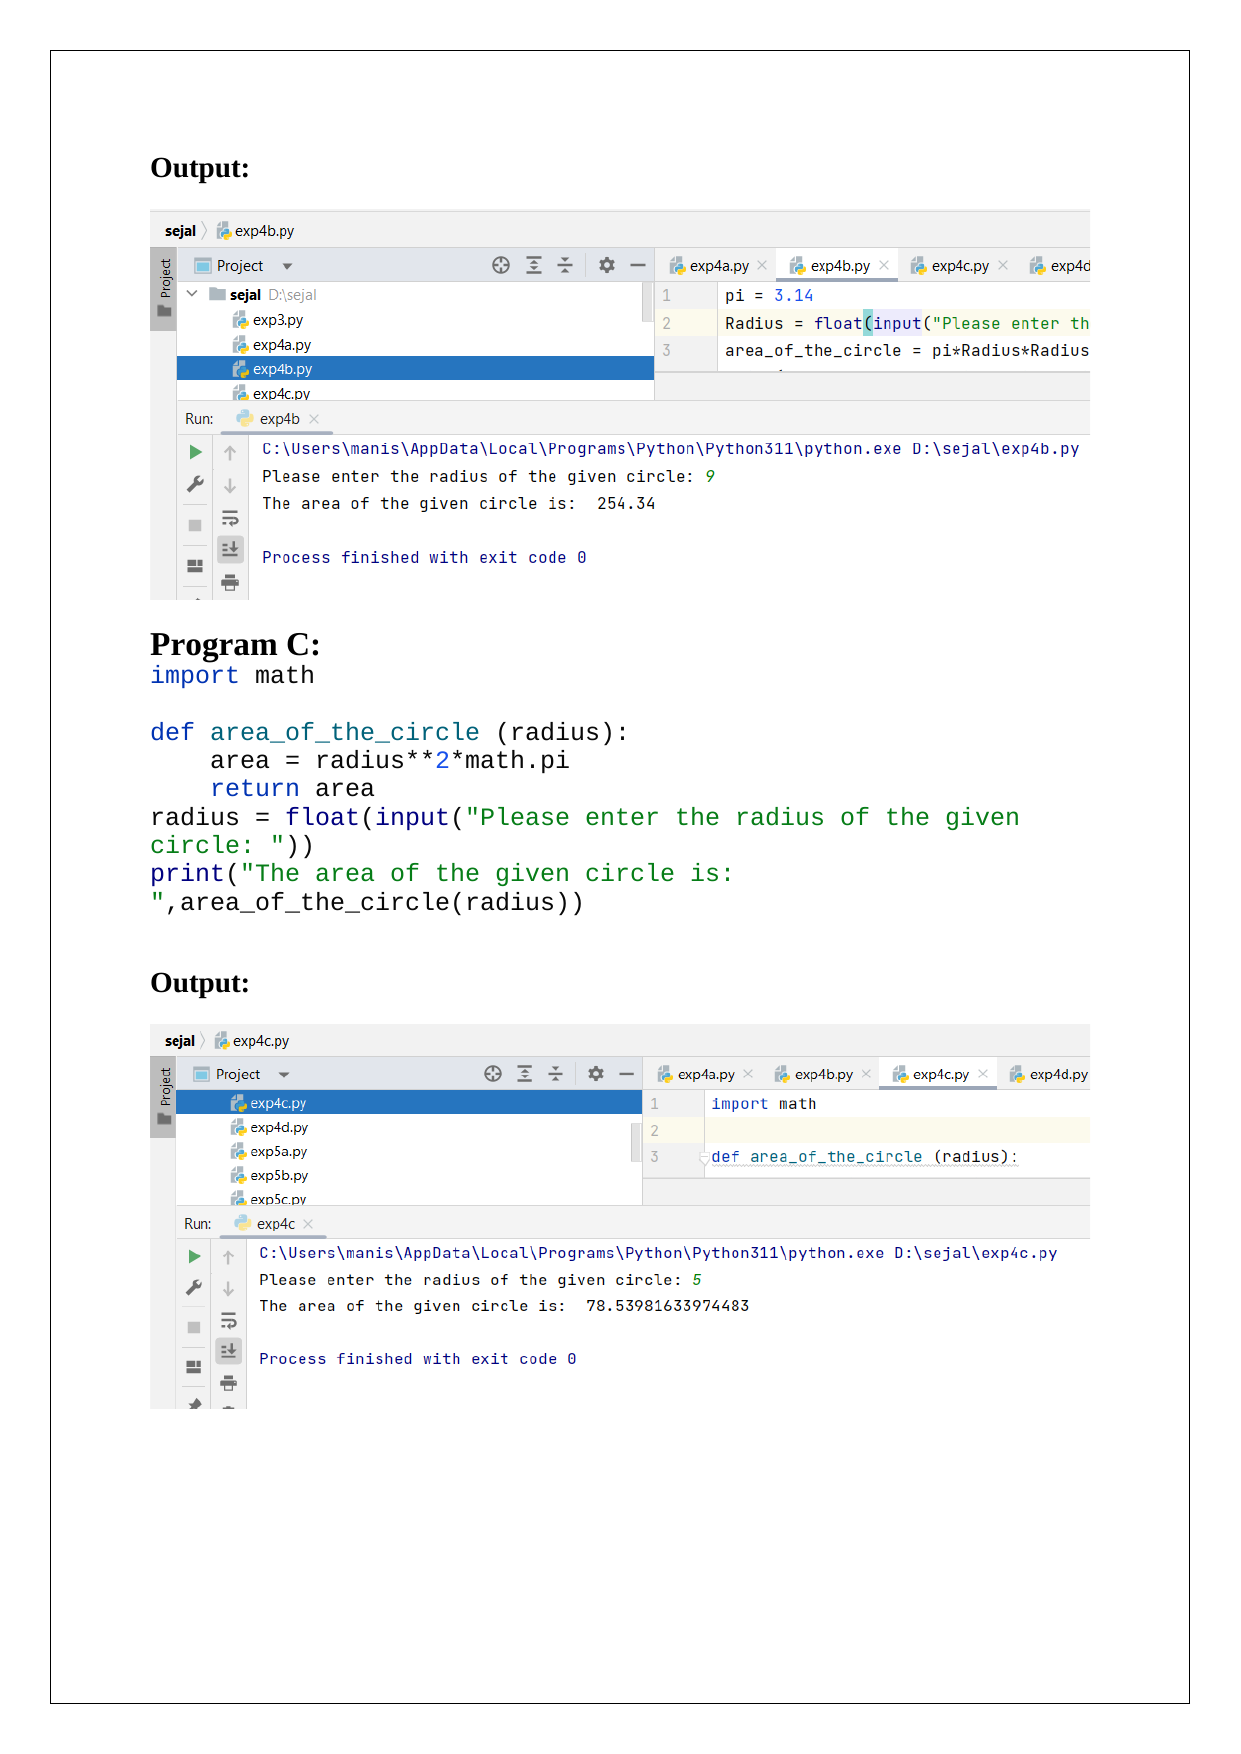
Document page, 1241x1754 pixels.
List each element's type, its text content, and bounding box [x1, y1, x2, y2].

text import math def area_of_the_circle (radius): area = radius**2*math.pi return area radius = float(input("Please enter the radius of the given circle: ")) print("The area of the given circle is: ",area_of_the_circle(radius)) [150, 662, 1090, 917]
text Output: [150, 150, 1090, 183]
picture [150, 1024, 1091, 1409]
text Output: [150, 965, 1090, 998]
picture [150, 209, 1091, 600]
text Program C: [150, 624, 1090, 662]
